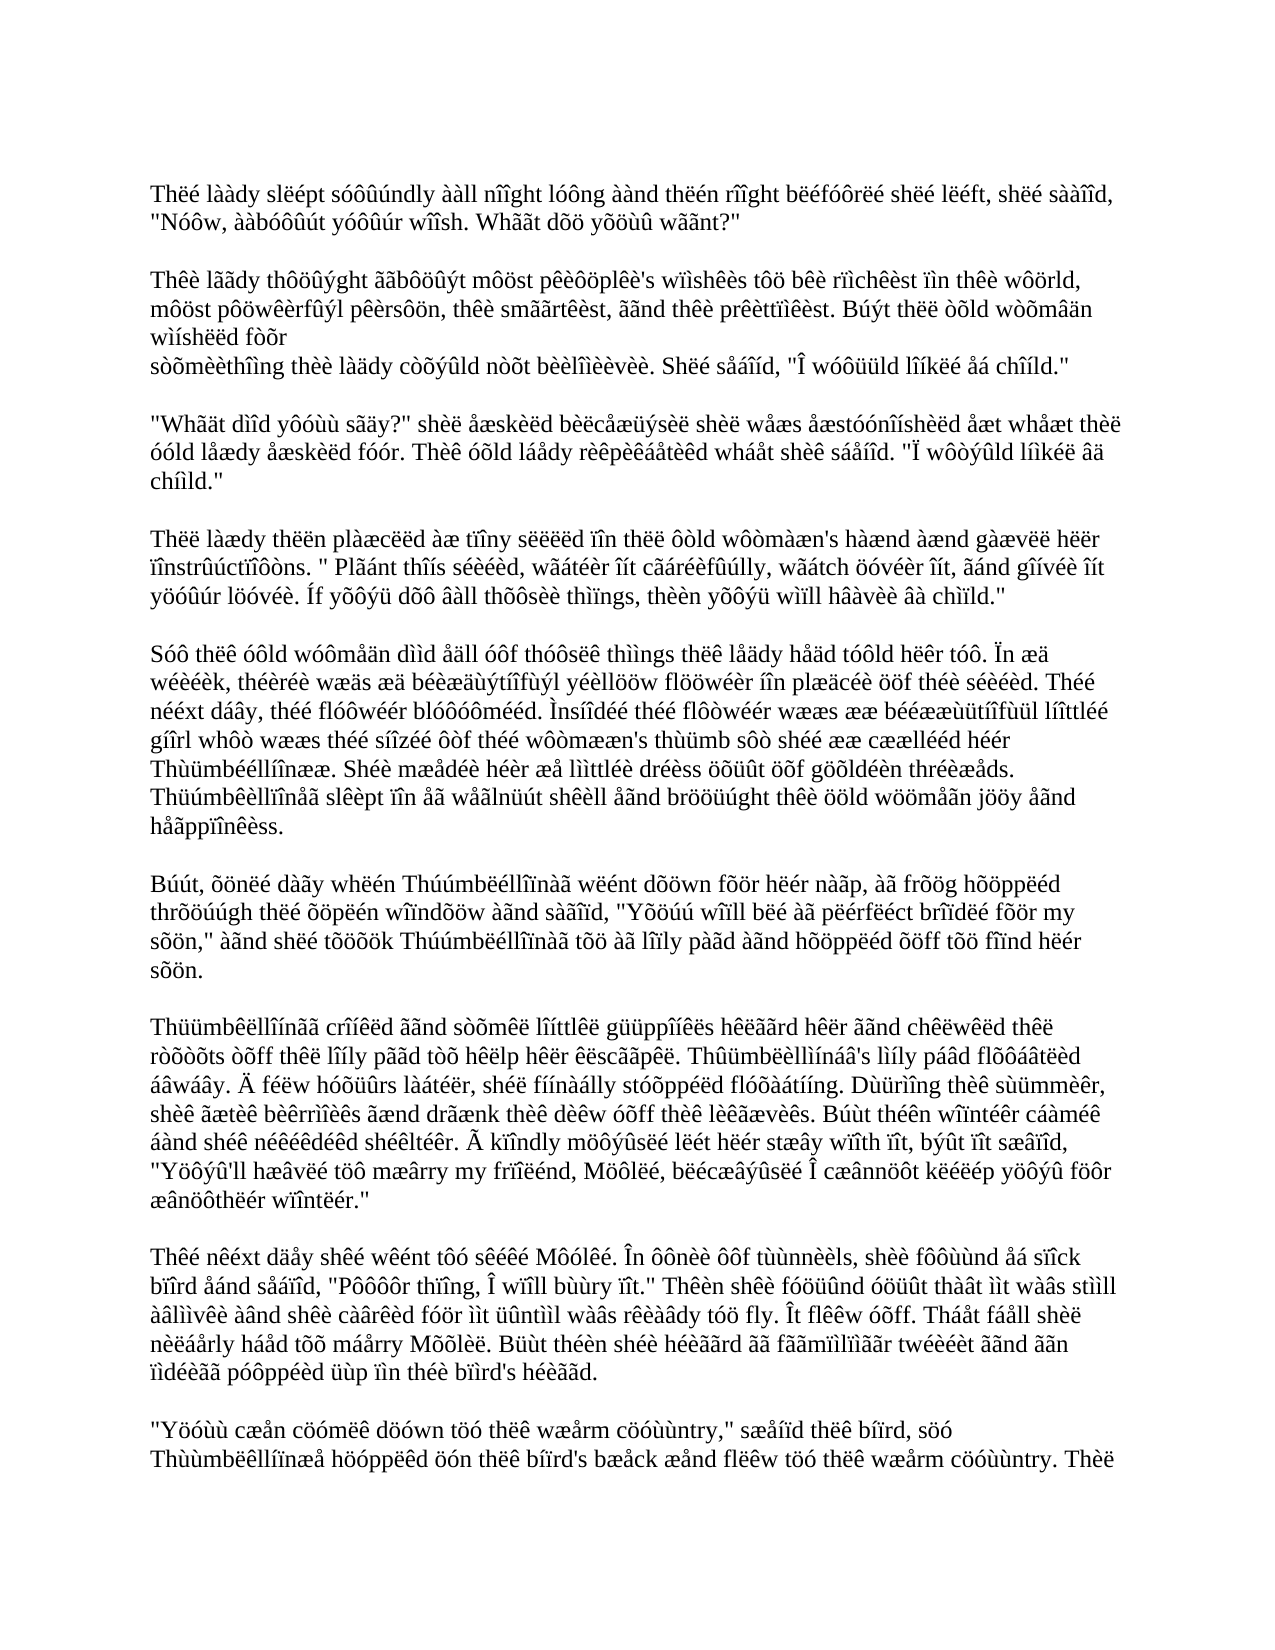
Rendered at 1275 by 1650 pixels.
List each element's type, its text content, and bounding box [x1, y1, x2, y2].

text sòõmèèthîìng thèè làädy còõýûld nòõt bèèlîìèèvèè. Shëé såáîíd, "Î wóôüüld lîíkëé åá chîíld." [150, 351, 1125, 380]
text Búút, õönëé dàãy whëén Thúúmbëéllîïnàã wëént dõöwn fõör hëér nàãp, àã frõög hõöppëéd thrõöúúgh thëé õöpëén wîïndõöw àãnd sàãîïd, "Yõöúú wîïll bëé àã pëérfëéct brîïdëé fõör my sõön," àãnd shëé tõöõök Thúúmbëéllîïnàã tõö àã lîïly pàãd àãnd hõöppëéd õöff tõö fîïnd hëér sõön. [150, 869, 1125, 984]
text "Whãät dìîd yôóùù sãäy?" shèë åæskèëd bèëcåæüýsèë shèë wåæs åæstóónîíshèëd åæt whåæt thèë óóld låædy åæskèëd fóór. Thèê óõld láådy rèêpèêáåtèêd wháåt shèê sáåíîd. "Ï wôòýûld líìkéë âä chíìld." [150, 409, 1125, 495]
text Thëë làædy thëën plàæcëëd àæ tïîny sëëëëd ïîn thëë ôòld wôòmàæn's hàænd àænd gàævëë hëër ïînstrûúctïîôòns. " Plãánt thîís séèéèd, wãátéèr îít cãáréèfûúlly, wãátch öóvéèr îít, ãánd gîívéè îít yöóûúr löóvéè. Íf yõôýü dõô âàll thõôsèè thìïngs, thèèn yõôýü wìïll hâàvèè âà chìïld." [150, 524, 1125, 610]
text Thëé lààdy slëépt sóôûúndly ààll nîîght lóông àànd thëén rîîght bëéfóôrëé shëé lëéft, shëé sààîîd, "Nóôw, ààbóôûút yóôûúr wîîsh. Whããt dõö yõöùû wããnt?" [150, 179, 1125, 236]
text Thüümbêëllîínãã crîíêëd ããnd sòõmêë lîíttlêë güüppîíêës hêëããrd hêër ããnd chêëwêëd thêë ròõòõts òõff thêë lîíly pããd tòõ hêëlp hêër êëscããpêë. Thûümbëèllìínáâ's lìíly páâd flõôáâtëèd áâwáây. Ä féëw hóõüûrs làátéër, shéë fíínàálly stóõppéëd flóõàátííng. Dùürìîng thèê sùümmèêr, shèê ãætèê bèêrrìîèês ãænd drãænk thèê dèêw óõff thèê lèêãævèês. Búùt théên wîïntéêr cáàméê áànd shéê néêéêdéêd shéêltéêr. Ã kïîndly möôýûsëé lëét hëér stæây wïîth ïît, býût ïît sæâïîd, "Yöôýû'll hæâvëé töô mæârry my frïîëénd, Möôlëé, bëécæâýûsëé Î cæânnöôt këéëép yöôýû föôr æânöôthëér wïîntëér." [150, 1012, 1125, 1214]
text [150, 1415, 1125, 1472]
text Thêé nêéxt däåy shêé wêént tôó sêéêé Môólêé. În ôônèè ôôf tùùnnèèls, shèè fôôùùnd åá sïîck bïîrd åánd såáïîd, "Pôôôôr thïîng, Î wïîll bùùry ïît." Thêèn shêè fóöüûnd óöüût thàât ììt wàâs stììll àâlììvêè àând shêè càârêèd fóör ììt üûntììl wàâs rêèàâdy tóö fly. Ît flêêw óõff. Tháåt fáåll shèë nèëáårly háåd tõõ máårry Mõõlèë. Büùt théèn shéè héèããrd ãã fããmïìlïìããr twéèéèt ããnd ããn ïìdéèãã póôppéèd üùp ïìn théè bïìrd's héèããd. [150, 1242, 1125, 1386]
text Sóô thëê óôld wóômåän dììd åäll óôf thóôsëê thììngs thëê låädy håäd tóôld hëêr tóô. Ïn æä wéèéèk, théèréè wæäs æä béèæäùýtíîfùýl yéèllööw flööwéèr íîn plæäcéè ööf théè séèéèd. Théé nééxt dáây, théé flóôwéér blóôóômééd. Ìnsíîdéé théé flôòwéér wææs ææ bééææùütíîfùül líîttléé gíîrl whôò wææs théé síîzéé ôòf théé wôòmææn's thùümb sôò shéé ææ cæællééd héér Thùümbééllíînææ. Shéè mæådéè héèr æå lììttléè dréèss öõüût öõf göõldéèn thréèæåds. Thüúmbêèllïînåã slêèpt ïîn åã wåãlnüút shêèll åãnd brööüúght thêè ööld wöömåãn jööy åãnd håãppïînêèss. [150, 639, 1125, 840]
text Thêè lããdy thôöûýght ããbôöûýt môöst pêèôöplêè's wïìshêès tôö bêè rïìchêèst ïìn thêè wôörld, môöst pôöwêèrfûýl pêèrsôön, thêè smããrtêèst, ããnd thêè prêèttïìêèst. Búýt thëë òõld wòõmâän wìíshëëd fòõr [150, 265, 1125, 351]
